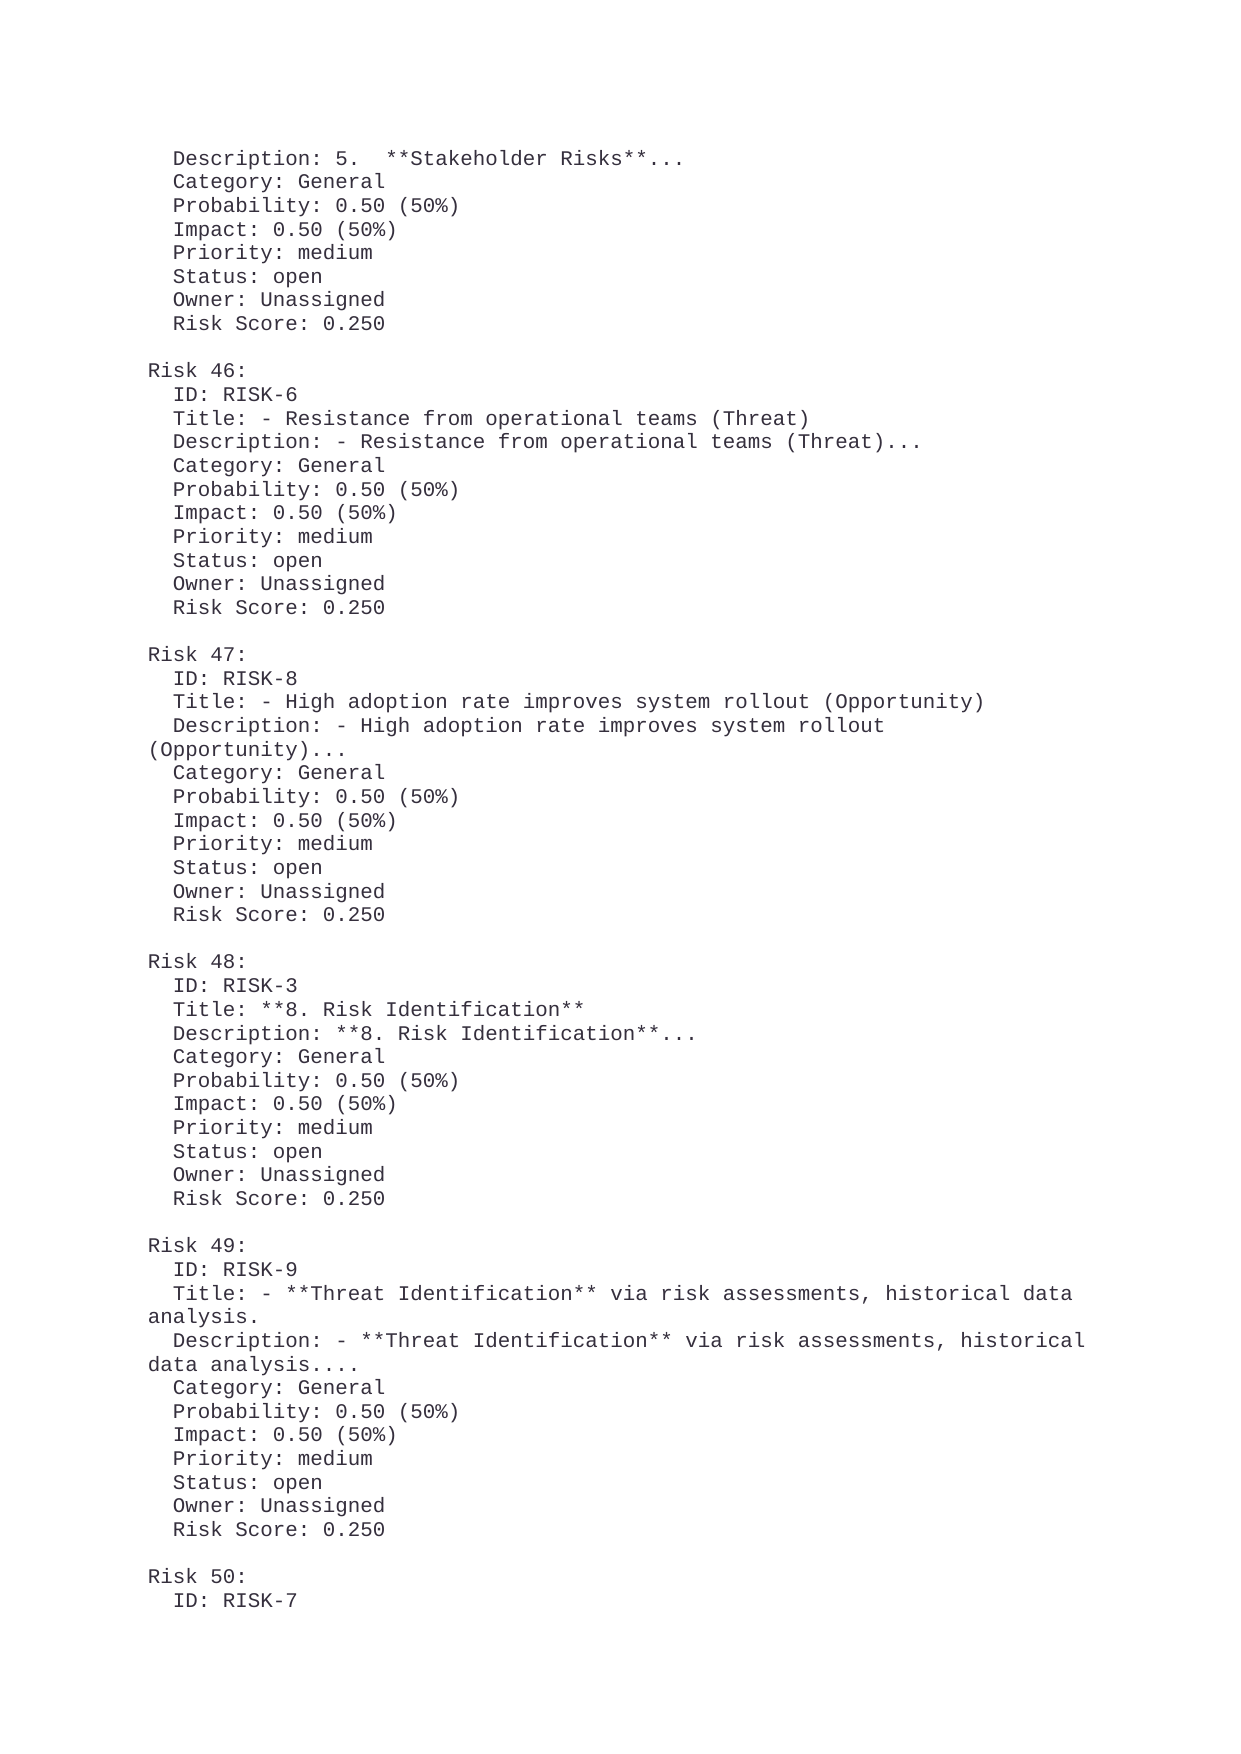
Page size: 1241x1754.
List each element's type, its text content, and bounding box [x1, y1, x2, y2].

text Status: open [148, 549, 1093, 573]
text ID: RISK-9 [148, 1259, 1093, 1283]
text Description: - Resistance from operational teams (Threat)... [148, 431, 1093, 455]
text Impact: 0.50 (50%) [148, 502, 1093, 526]
text Impact: 0.50 (50%) [148, 218, 1093, 242]
text Probability: 0.50 (50%) [148, 786, 1093, 810]
text Category: General [148, 1377, 1093, 1401]
text Probability: 0.50 (50%) [148, 479, 1093, 502]
text Risk 47: [148, 644, 1093, 668]
text Impact: 0.50 (50%) [148, 1424, 1093, 1448]
text Owner: Unassigned [148, 573, 1093, 597]
text Priority: medium [148, 526, 1093, 549]
text Probability: 0.50 (50%) [148, 1401, 1093, 1424]
text Title: - Resistance from operational teams (Threat) [148, 408, 1093, 431]
text Impact: 0.50 (50%) [148, 810, 1093, 833]
text Risk Score: 0.250 [148, 904, 1093, 928]
text Description: **8. Risk Identification**... [148, 1022, 1093, 1046]
text Priority: medium [148, 1117, 1093, 1141]
text Description: - **Threat Identification** via risk assessments, historical data analysis.... [148, 1330, 1093, 1377]
text Title: - High adoption rate improves system rollout (Opportunity) [148, 691, 1093, 715]
text Risk 46: [148, 360, 1093, 384]
text ID: RISK-6 [148, 384, 1093, 408]
text Priority: medium [148, 242, 1093, 266]
text ID: RISK-3 [148, 975, 1093, 999]
text Status: open [148, 1141, 1093, 1164]
text Status: open [148, 266, 1093, 289]
text Owner: Unassigned [148, 881, 1093, 904]
text Owner: Unassigned [148, 1495, 1093, 1519]
text Risk Score: 0.250 [148, 313, 1093, 337]
text Probability: 0.50 (50%) [148, 1070, 1093, 1093]
text Category: General [148, 455, 1093, 479]
text Priority: medium [148, 833, 1093, 857]
text Status: open [148, 1472, 1093, 1495]
text Status: open [148, 857, 1093, 881]
text Owner: Unassigned [148, 289, 1093, 313]
text Title: **8. Risk Identification** [148, 999, 1093, 1022]
text Impact: 0.50 (50%) [148, 1093, 1093, 1117]
text Risk 48: [148, 952, 1093, 975]
text Risk Score: 0.250 [148, 1188, 1093, 1212]
text Description: 5. **Stakeholder Risks**... [148, 148, 1093, 171]
text ID: RISK-7 [148, 1590, 1093, 1614]
text Priority: medium [148, 1448, 1093, 1472]
text Risk 50: [148, 1566, 1093, 1590]
text Risk Score: 0.250 [148, 597, 1093, 621]
text Category: General [148, 762, 1093, 786]
text Risk Score: 0.250 [148, 1519, 1093, 1543]
text ID: RISK-8 [148, 668, 1093, 691]
text Category: General [148, 171, 1093, 195]
text Category: General [148, 1046, 1093, 1070]
text Description: - High adoption rate improves system rollout (Opportunity)... [148, 715, 1093, 762]
text Risk 49: [148, 1235, 1093, 1259]
text Title: - **Threat Identification** via risk assessments, historical data analysis. [148, 1283, 1093, 1330]
text Owner: Unassigned [148, 1164, 1093, 1188]
text Probability: 0.50 (50%) [148, 195, 1093, 218]
